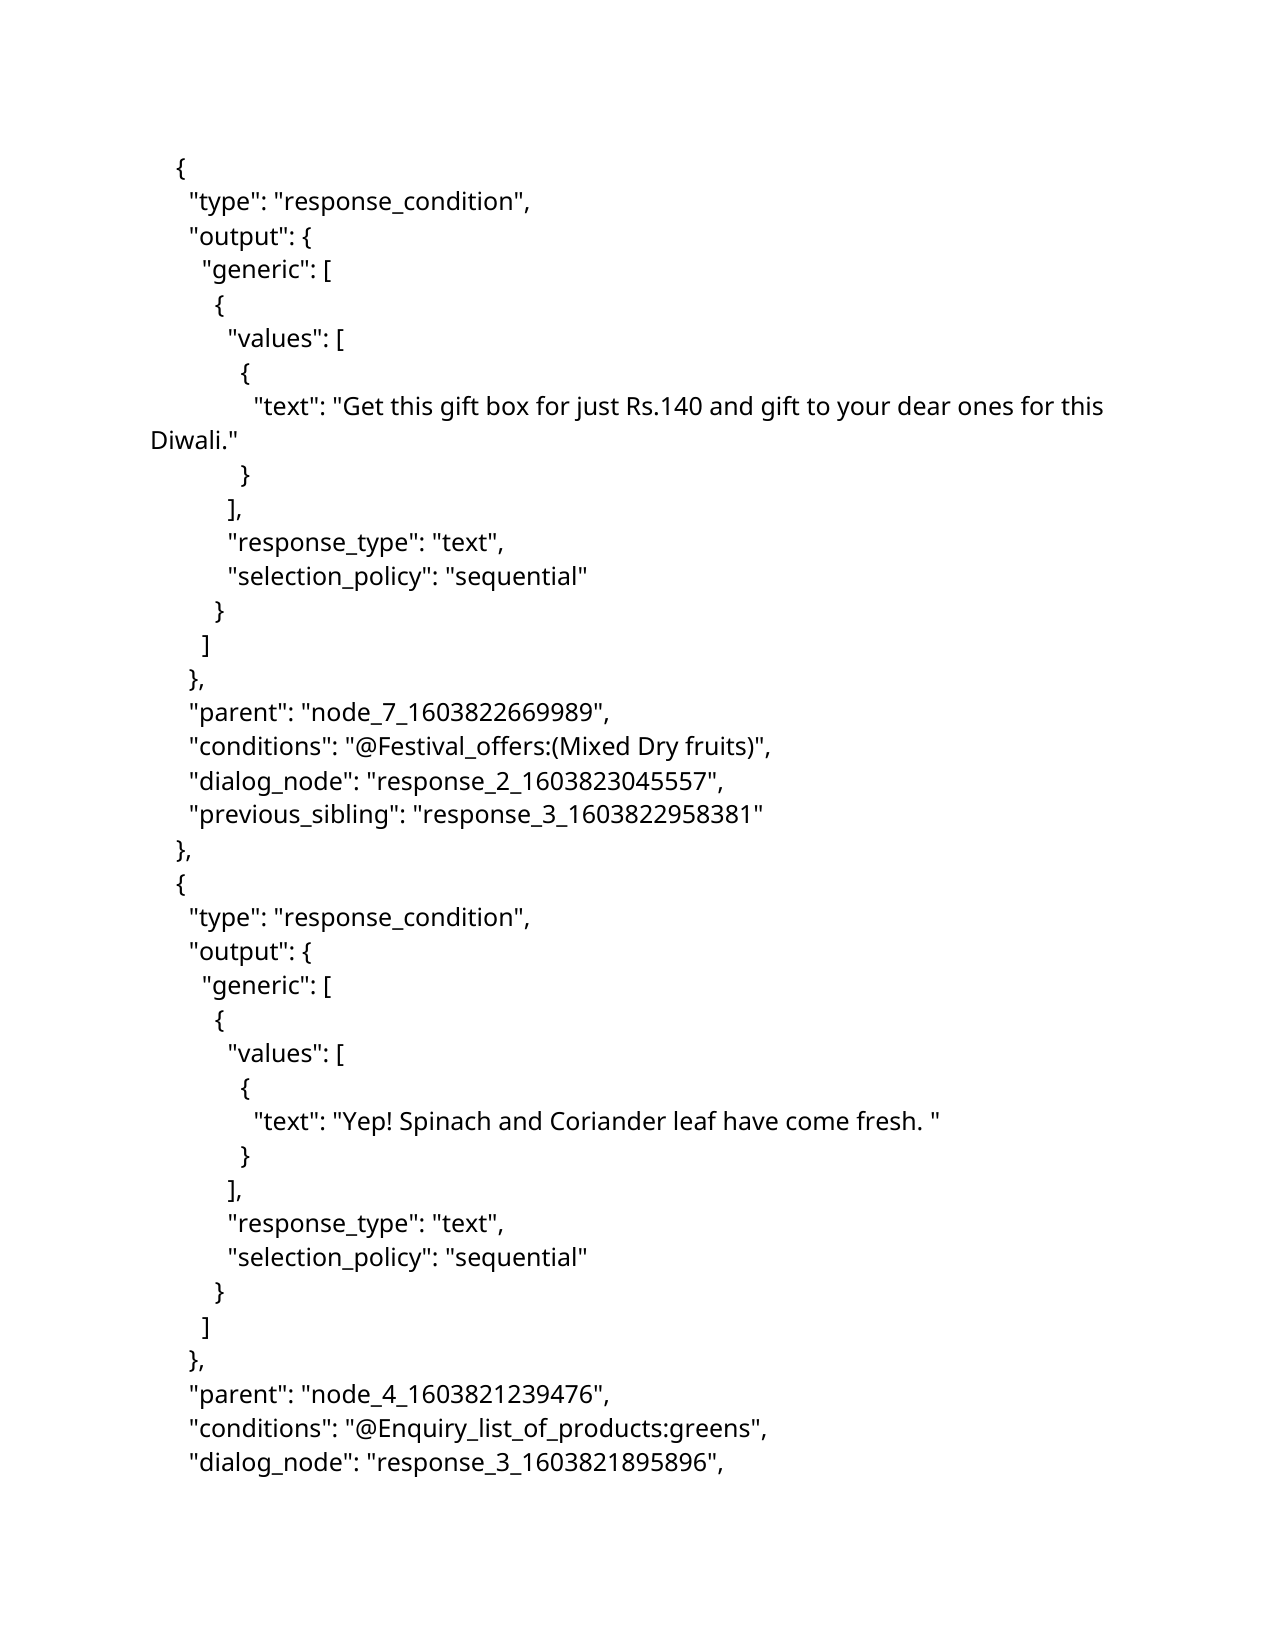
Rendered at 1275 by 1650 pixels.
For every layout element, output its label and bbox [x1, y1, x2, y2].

text [150, 150, 1125, 1478]
